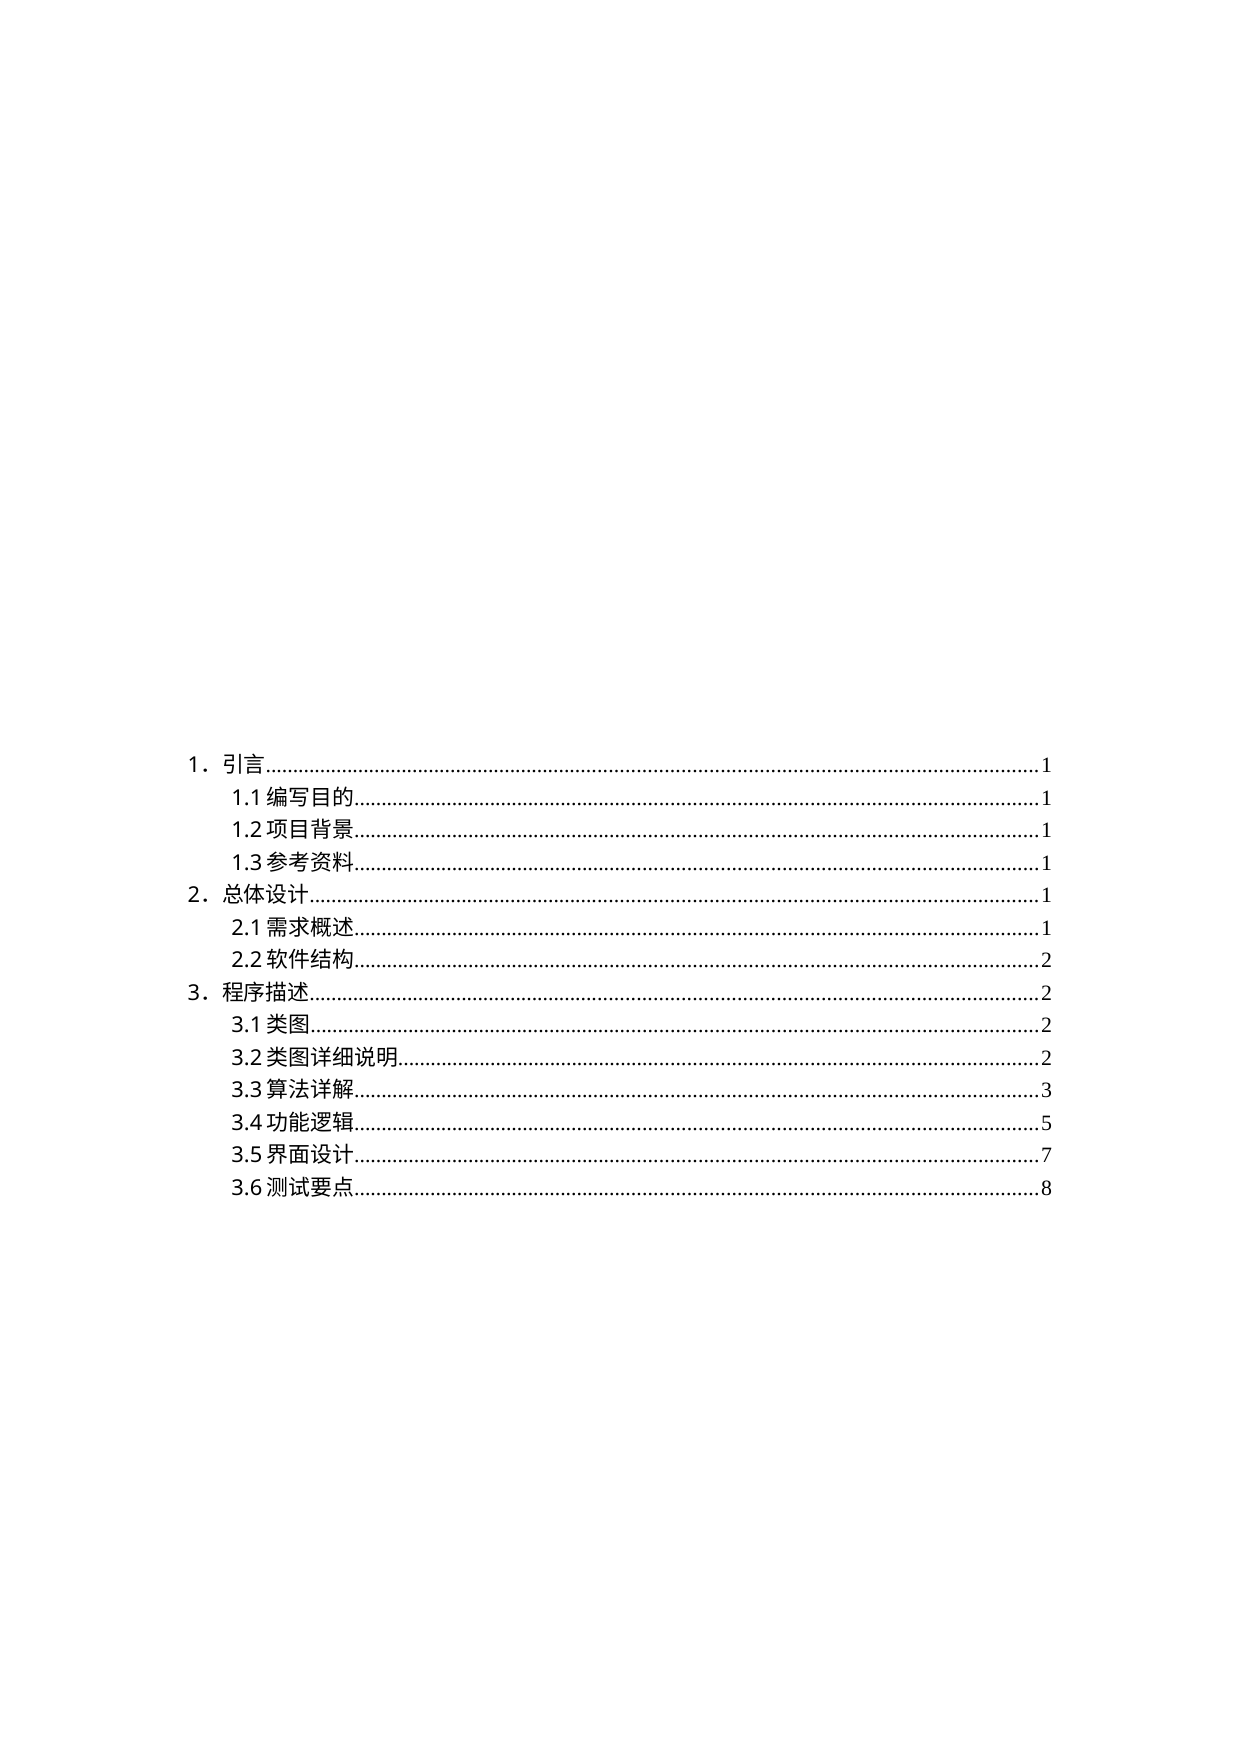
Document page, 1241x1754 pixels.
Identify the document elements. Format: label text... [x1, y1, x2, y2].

text 2.2软件结构 2 [231, 942, 1053, 974]
text 3.4功能逻辑 5 [231, 1104, 1053, 1137]
text 3.3算法详解 3 [231, 1072, 1053, 1104]
text 3.5界面设计 7 [231, 1137, 1053, 1169]
text 3.2类图详细说明 2 [231, 1039, 1053, 1072]
text 3．程序描述 2 [187, 974, 1053, 1007]
text 1.2项目背景 1 [231, 812, 1053, 844]
text 2．总体设计 1 [187, 877, 1053, 909]
text 2.1需求概述 1 [231, 909, 1053, 942]
text 3.6测试要点 8 [231, 1169, 1053, 1202]
text 3.1类图 2 [231, 1007, 1053, 1039]
text 1.1编写目的 1 [231, 779, 1053, 812]
text 1．引言 1 [187, 747, 1053, 779]
text 1.3参考资料 1 [231, 844, 1053, 877]
